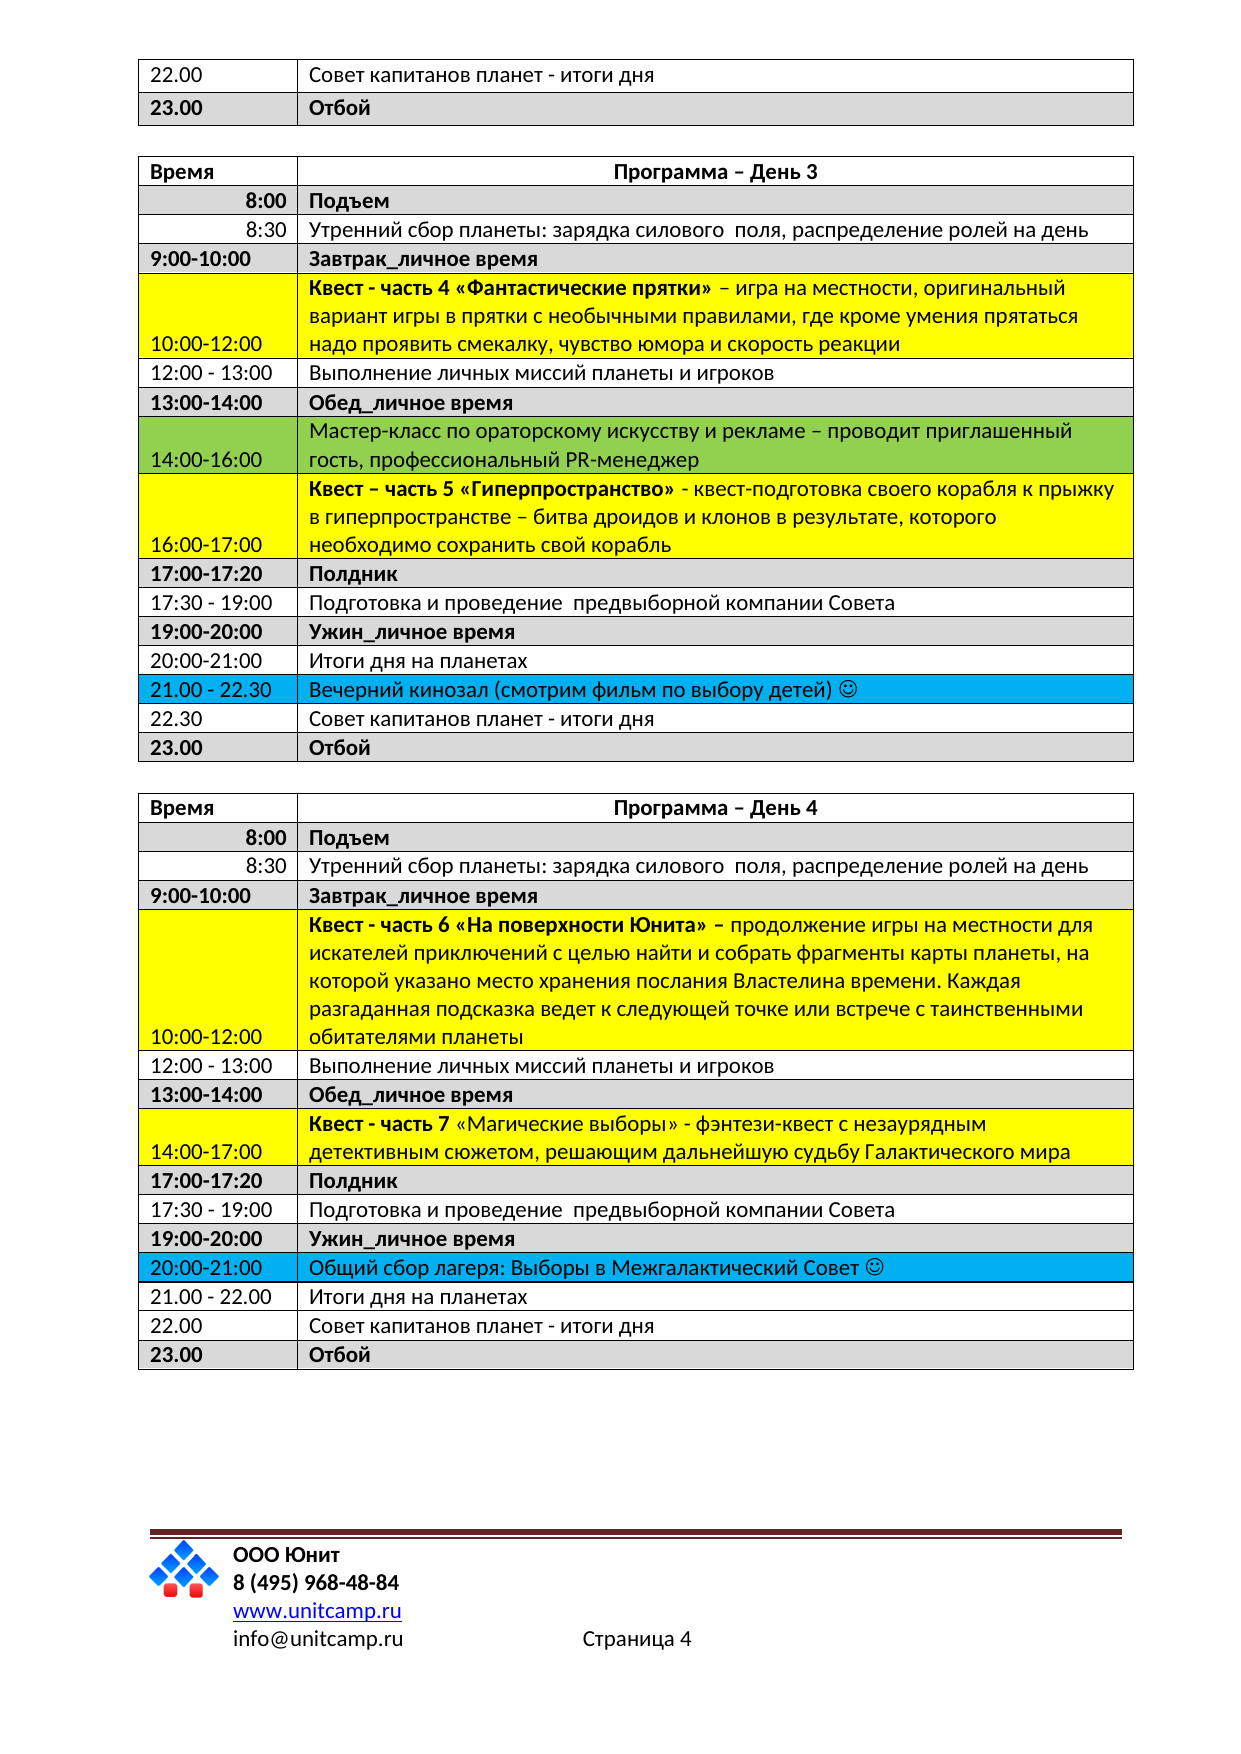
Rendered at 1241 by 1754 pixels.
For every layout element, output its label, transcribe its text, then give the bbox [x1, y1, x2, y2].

table_cell 20:00-21:00 [139, 1253, 297, 1281]
table_header Программа – День 3 [298, 157, 1133, 185]
table_cell Итоги дня на планетах [298, 1283, 1133, 1310]
table_cell 14:00-17:00 [139, 1109, 297, 1165]
table_cell Совет капитанов планет - итоги дня [298, 704, 1133, 732]
table_cell Вечерний кинозал (смотрим фильм по выбору детей) [298, 675, 1133, 703]
table_cell 12:00 - 13:00 [139, 1051, 297, 1079]
table_cell 21.00 - 22.00 [139, 1283, 297, 1310]
table_cell 13:00-14:00 [139, 1080, 297, 1108]
table_cell Обед_личное время [298, 1080, 1133, 1108]
table_cell 21.00 - 22.30 [139, 675, 297, 703]
table_cell Полдник [298, 1166, 1133, 1194]
table_cell Полдник [298, 559, 1133, 587]
table_cell Ужин_личное время [298, 617, 1133, 645]
table_header Программа – День 4 [298, 794, 1133, 822]
table_cell Квест – часть 5 «Гиперпространство» - квест-подготовка своего корабля к прыжку в гиперпространстве – битва дроидов и клонов в результате, которого необходимо сохранить свой корабль [298, 474, 1133, 558]
table_cell 10:00-12:00 [139, 274, 297, 357]
table_cell 8:00 [139, 823, 297, 851]
table_cell 17:30 - 19:00 [139, 588, 297, 616]
table_cell Совет капитанов планет - итоги дня [298, 1311, 1133, 1339]
table_cell Совет капитанов планет - итоги дня [298, 60, 1133, 92]
table_cell 22.00 [139, 1311, 297, 1339]
table_cell Завтрак_личное время [298, 881, 1133, 909]
table_cell 10:00-12:00 [139, 910, 297, 1050]
table_cell 19:00-20:00 [139, 1224, 297, 1252]
table_cell Выполнение личных миссий планеты и игроков [298, 359, 1133, 387]
table_cell 17:00-17:20 [139, 559, 297, 587]
table_cell 19:00-20:00 [139, 617, 297, 645]
table_cell Квест - часть 4 «Фантастические прятки» – игра на местности, оригинальный вариант игры в прятки с необычными правилами, где кроме умения прятаться надо проявить смекалку, чувство юмора и скорость реакции [298, 274, 1133, 357]
table_cell 16:00-17:00 [139, 474, 297, 558]
table_cell Квест - часть 7 «Магические выборы» - фэнтези-квест с незаурядным детективным сюжетом, решающим дальнейшую судьбу Галактического мира [298, 1109, 1133, 1165]
table_cell 13:00-14:00 [139, 388, 297, 416]
table_cell 20:00-21:00 [139, 646, 297, 674]
table_cell Ужин_личное время [298, 1224, 1133, 1252]
table_cell 23.00 [139, 93, 297, 125]
table_cell 8:30 [139, 852, 297, 880]
table_cell 12:00 - 13:00 [139, 359, 297, 387]
table_cell 17:30 - 19:00 [139, 1195, 297, 1223]
table_cell 8:30 [139, 215, 297, 243]
table_cell Подготовка и проведение предвыборной компании Совета [298, 1195, 1133, 1223]
table_cell Подъем [298, 186, 1133, 214]
table_cell Итоги дня на планетах [298, 646, 1133, 674]
table_cell Утренний сбор планеты: зарядка силового поля, распределение ролей на день [298, 215, 1133, 243]
table_cell Подготовка и проведение предвыборной компании Совета [298, 588, 1133, 616]
table_cell Утренний сбор планеты: зарядка силового поля, распределение ролей на день [298, 852, 1133, 880]
table_cell Мастер-класс по ораторскому искусству и рекламе – проводит приглашенный гость, профессиональный PR-менеджер [298, 417, 1133, 473]
table_cell Общий сбор лагеря: Выборы в Межгалактический Совет [298, 1253, 1133, 1281]
table_cell 8:00 [139, 186, 297, 214]
table_cell 9:00-10:00 [139, 881, 297, 909]
table_header Время [139, 794, 297, 822]
table_cell Отбой [298, 93, 1133, 125]
table_cell Квест - часть 6 «На поверхности Юнита» – продолжение игры на местности для искателей приключений с целью найти и собрать фрагменты карты планеты, на которой указано место хранения послания Властелина времени. Каждая разгаданная подсказка ведет к следующей точке или встрече с таинственными обитателями планеты [298, 910, 1133, 1050]
table_cell Выполнение личных миссий планеты и игроков [298, 1051, 1133, 1079]
table_cell 9:00-10:00 [139, 244, 297, 272]
table_cell 23.00 [139, 733, 297, 761]
table_cell 17:00-17:20 [139, 1166, 297, 1194]
table_header Время [139, 157, 297, 185]
table_cell Подъем [298, 823, 1133, 851]
table_cell 22.30 [139, 704, 297, 732]
table_cell 22.00 [139, 60, 297, 92]
table_cell 23.00 [139, 1341, 297, 1368]
table_cell Завтрак_личное время [298, 244, 1133, 272]
table_cell Отбой [298, 733, 1133, 761]
table_cell Отбой [298, 1341, 1133, 1368]
picture [148, 1540, 226, 1598]
table_cell Обед_личное время [298, 388, 1133, 416]
table_cell 14:00-16:00 [139, 417, 297, 473]
